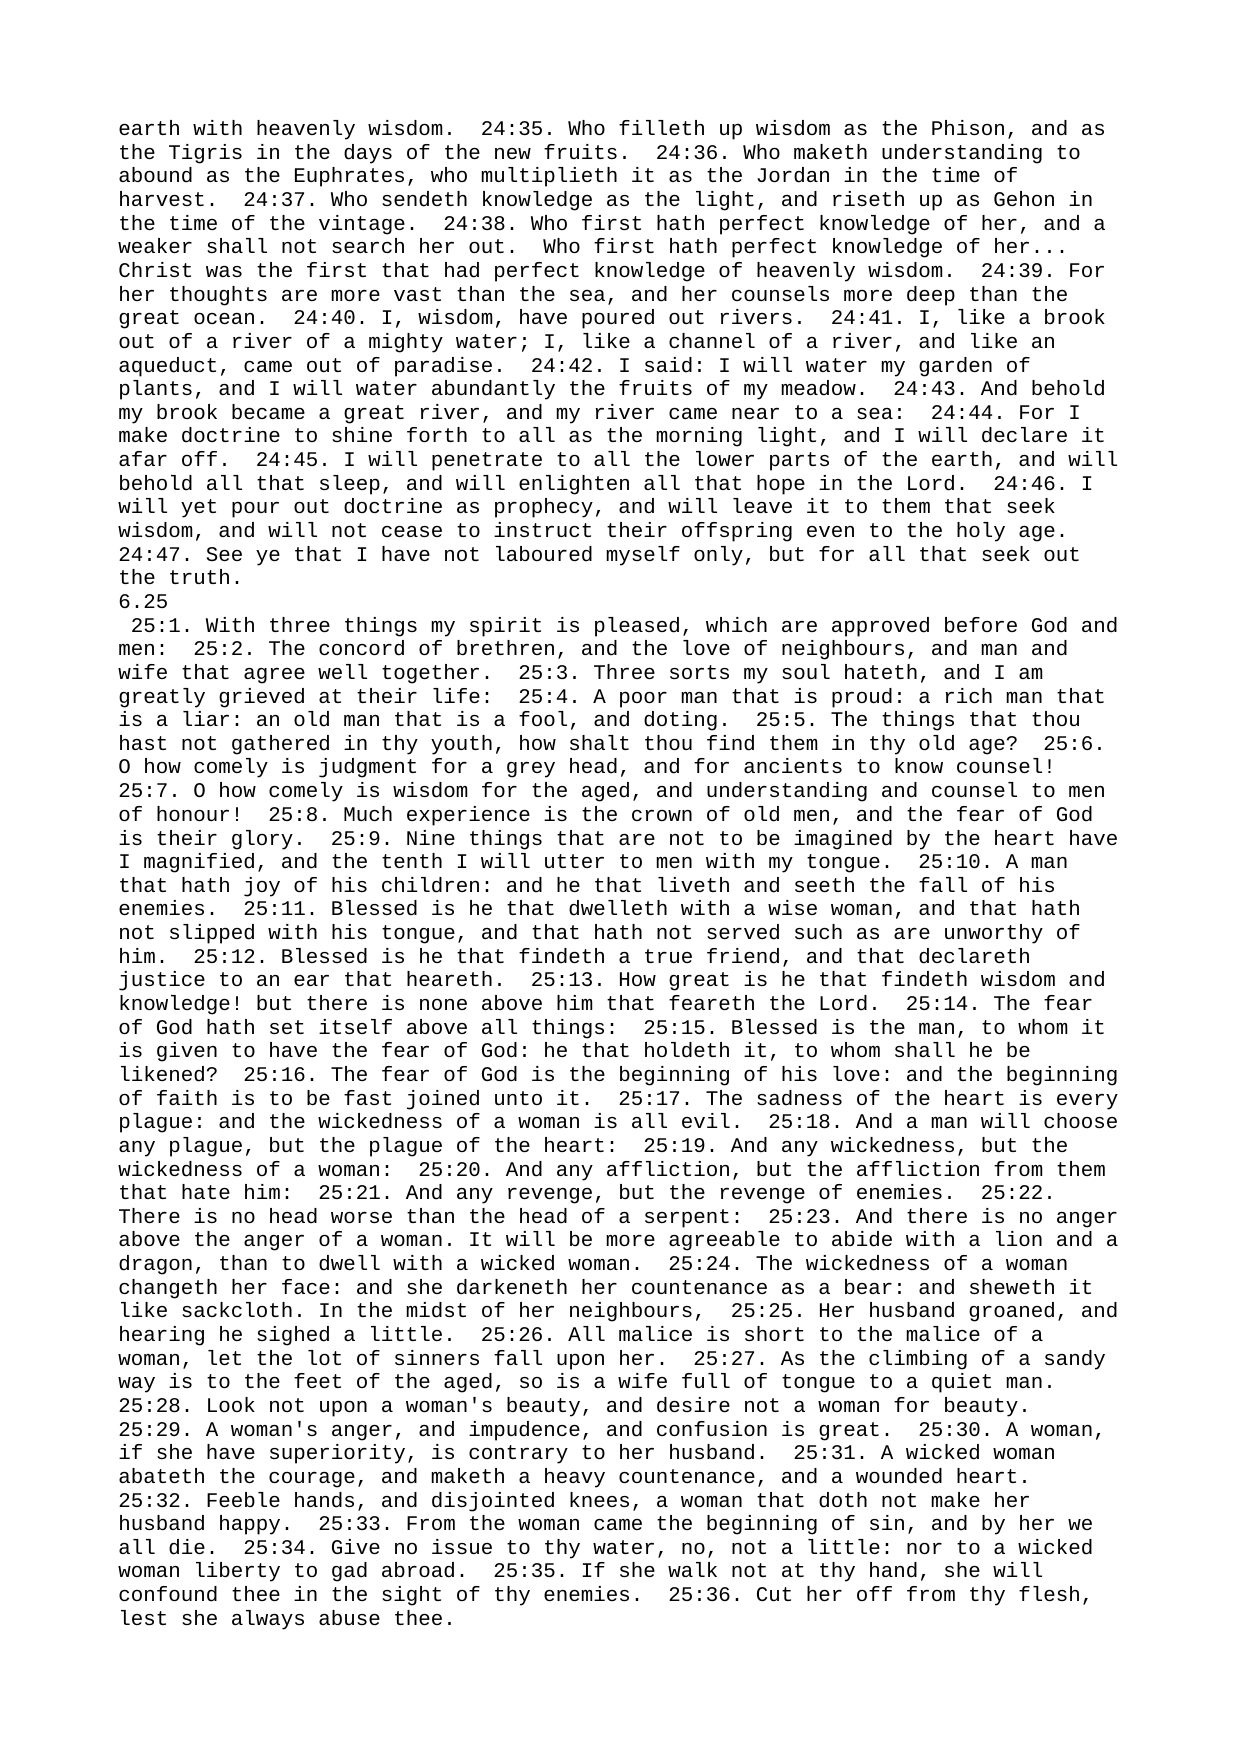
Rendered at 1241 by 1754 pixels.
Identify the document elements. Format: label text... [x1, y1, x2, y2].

text 25:1. With three things my spirit is pleased, which are approved before God and men: 25:2. The concord of brethren, and the love of neighbours, and man and wife that agree well together. 25:3. Three sorts my soul hateth, and I am greatly grieved at their life: 25:4. A poor man that is proud: a rich man that is a liar: an old man that is a fool, and doting. 25:5. The things that thou hast not gathered in thy youth, how shalt thou find them in thy old age? 25:6. O how comely is judgment for a grey head, and for ancients to know counsel! 25:7. O how comely is wisdom for the aged, and understanding and counsel to men of honour! 25:8. Much experience is the crown of old men, and the fear of God is their glory. 25:9. Nine things that are not to be imagined by the heart have I magnified, and the tenth I will utter to men with my tongue. 25:10. A man that hath joy of his children: and he that liveth and seeth the fall of his enemies. 25:11. Blessed is he that dwelleth with a wise woman, and that hath not slipped with his tongue, and that hath not served such as are unworthy of him. 25:12. Blessed is he that findeth a true friend, and that declareth justice to an ear that heareth. 25:13. How great is he that findeth wisdom and knowledge! but there is none above him that feareth the Lord. 25:14. The fear of God hath set itself above all things: 25:15. Blessed is the man, to whom it is given to have the fear of God: he that holdeth it, to whom shall he be likened? 25:16. The fear of God is the beginning of his love: and the beginning of faith is to be fast joined unto it. 25:17. The sadness of the heart is every plague: and the wickedness of a woman is all evil. 25:18. And a man will choose any plague, but the plague of the heart: 25:19. And any wickedness, but the wickedness of a woman: 25:20. And any affliction, but the affliction from them that hate him: 25:21. And any revenge, but the revenge of enemies. 25:22. There is no head worse than the head of a serpent: 25:23. And there is no anger above the anger of a woman. It will be more agreeable to abide with a lion and a dragon, than to dwell with a wicked woman. 25:24. The wickedness of a woman changeth her face: and she darkeneth her countenance as a bear: and sheweth it like sackcloth. In the midst of her neighbours, 25:25. Her husband groaned, and hearing he sighed a little. 25:26. All malice is short to the malice of a woman, let the lot of sinners fall upon her. 25:27. As the climbing of a sandy way is to the feet of the aged, so is a wife full of tongue to a quiet man. 25:28. Look not upon a woman's beauty, and desire not a woman for beauty. 25:29. A woman's anger, and impudence, and confusion is great. 25:30. A woman, if she have superiority, is contrary to her husband. 25:31. A wicked woman abateth the courage, and maketh a heavy countenance, and a wounded heart. 25:32. Feeble hands, and disjointed knees, a woman that doth not make her husband happy. 25:33. From the woman came the beginning of sin, and by her we all die. 25:34. Give no issue to thy water, no, not a little: nor to a wicked woman liberty to gad abroad. 25:35. If she walk not at thy hand, she will confound thee in the sight of thy enemies. 25:36. Cut her off from thy flesh, lest she always abuse thee. [118, 615, 1122, 1631]
text 6.25 [118, 591, 1122, 615]
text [118, 118, 1122, 591]
